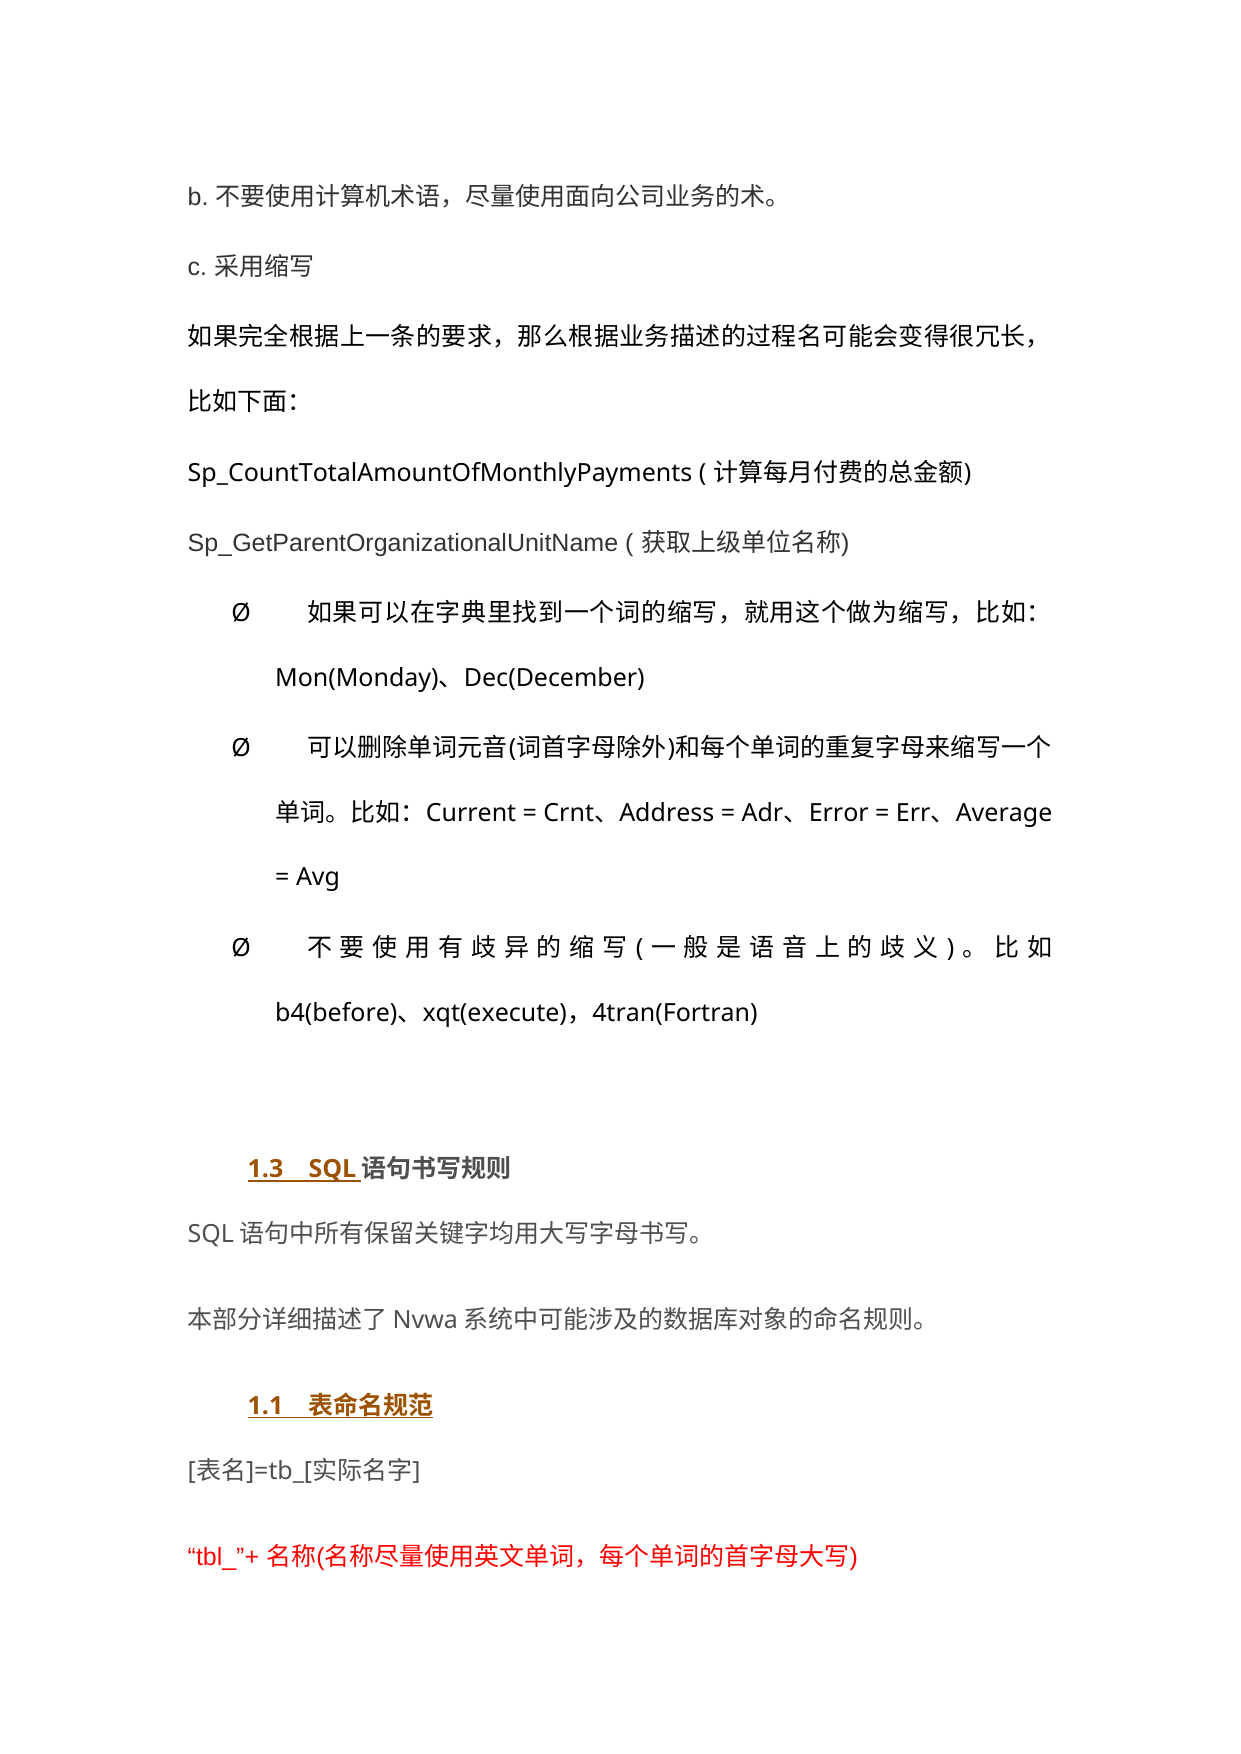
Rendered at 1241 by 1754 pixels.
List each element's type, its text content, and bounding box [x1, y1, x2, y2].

text SQL语句中所有保留关键字均用大写字母书写。 [187, 1199, 1053, 1264]
text Ø 如果可以在字典里找到一个词的缩写，就用这个做为缩写，比如：Mon(Monday)、Dec(December) [231, 578, 1053, 708]
text [表名]=tb_[实际名字] [187, 1436, 1053, 1501]
text “tbl_”+ 名称(名称尽量使用英文单词，每个单词的首字母大写) [187, 1522, 1053, 1587]
text Sp_GetParentOrganizationalUnitName ( 获取上级单位名称) [187, 508, 1053, 573]
text 本部分详细描述了Nvwa系统中可能涉及的数据库对象的命名规则。 [187, 1285, 1053, 1350]
text b. 不要使用计算机术语，尽量使用面向公司业务的术。 [187, 162, 1053, 227]
subtitle 1.1 表命名规范 [247, 1371, 1053, 1436]
text 如果完全根据上一条的要求，那么根据业务描述的过程名可能会变得很冗长，比如下面： [187, 302, 1053, 432]
text Ø 可以删除单词元音(词首字母除外)和每个单词的重复字母来缩写一个单词。比如：Current = Crnt、Address = Adr、Error = Err、Average = Avg [231, 713, 1053, 908]
subtitle 1.3 SQL语句书写规则 [247, 1134, 1053, 1199]
text Ø 不要使用有歧异的缩写(一般是语音上的歧义)。比如b4(before)、xqt(execute)，4tran(Fortran) [231, 913, 1053, 1043]
text Sp_CountTotalAmountOfMonthlyPayments ( 计算每月付费的总金额) [187, 438, 1053, 503]
text c. 采用缩写 [187, 232, 1053, 297]
